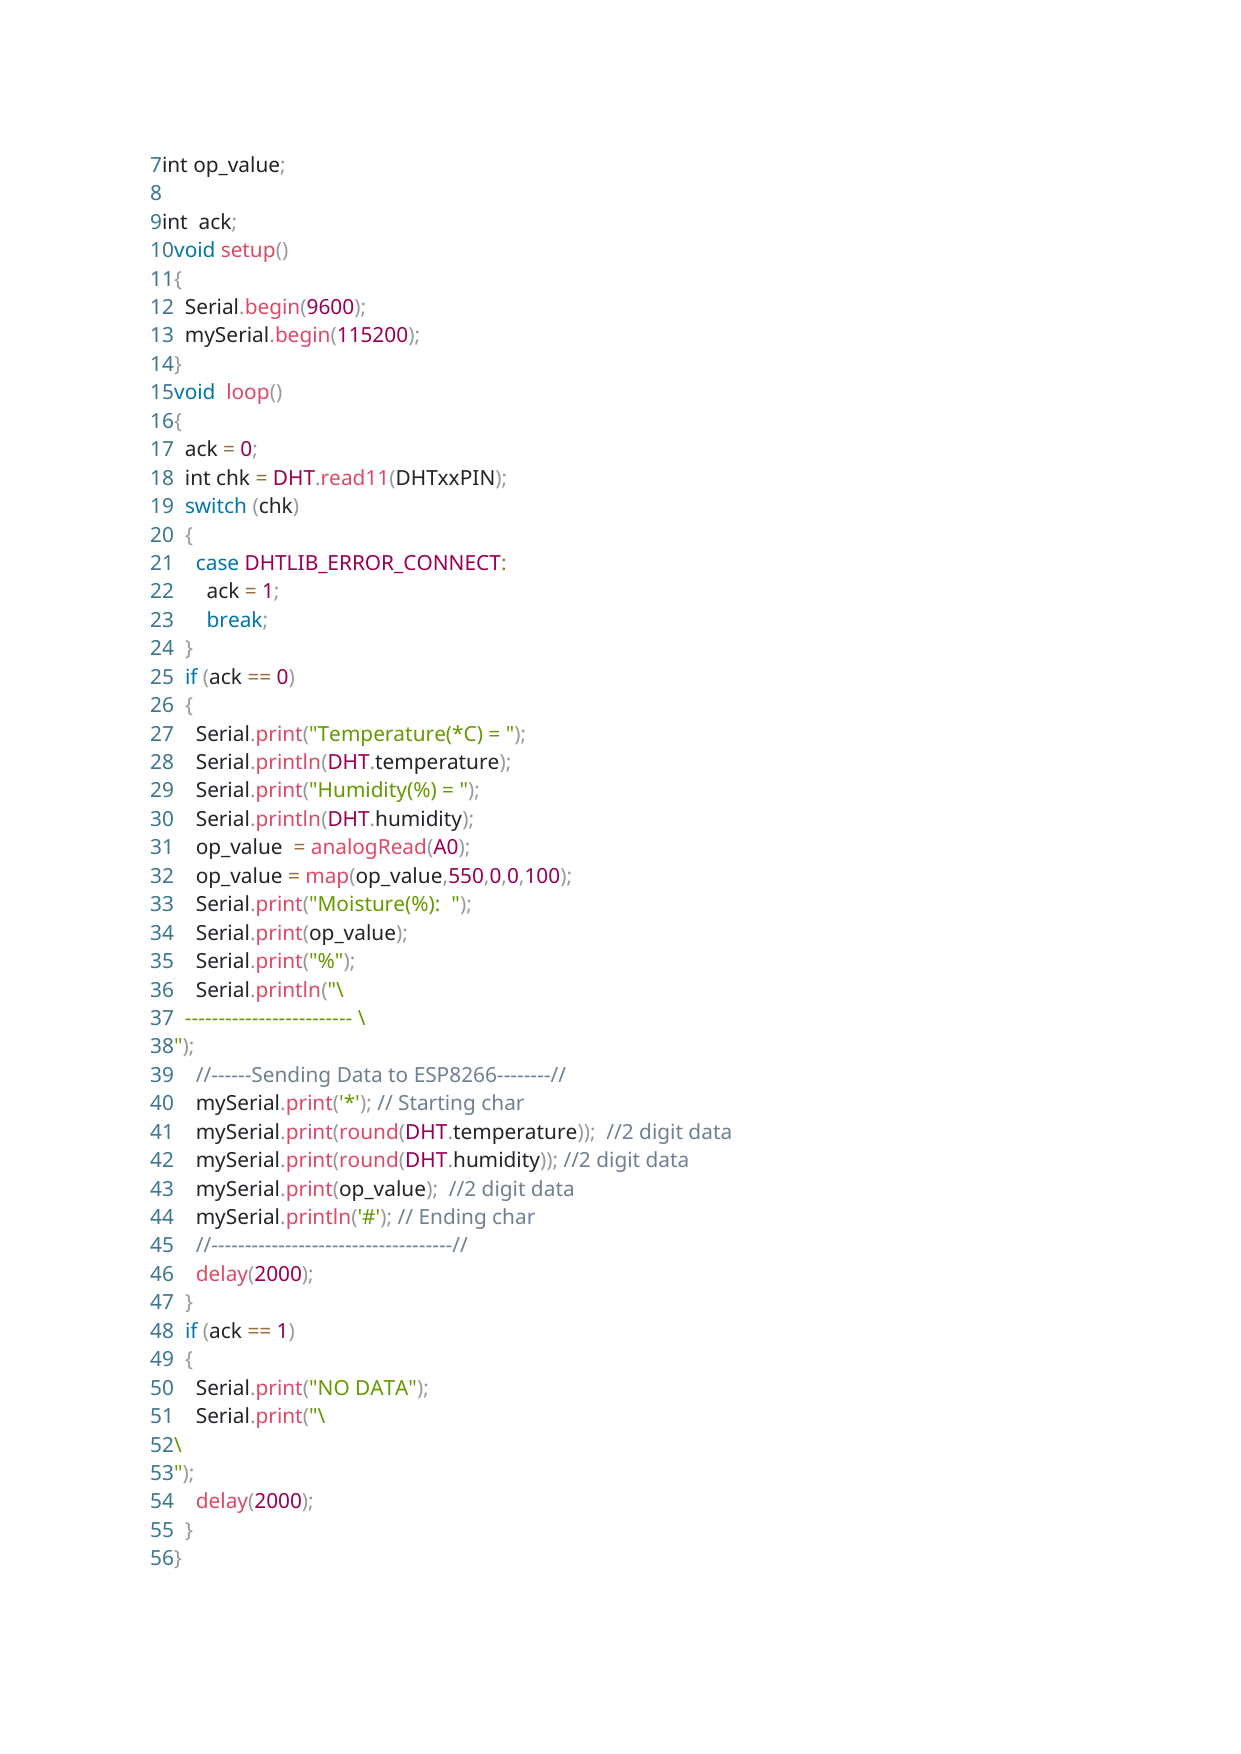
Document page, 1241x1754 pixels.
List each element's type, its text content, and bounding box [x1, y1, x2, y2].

text 27 Serial.print("Temperature(*C) = "); [150, 719, 1090, 747]
text 22 ack = 1; [150, 577, 1090, 605]
text 12 Serial.begin(9600); [150, 292, 1090, 321]
text 47 } [150, 1287, 1090, 1316]
text 24 } [150, 633, 1090, 662]
text 25 if (ack == 0) [150, 662, 1090, 690]
text 37 ------------------------- \ [150, 1003, 1090, 1032]
text 16{ [150, 406, 1090, 434]
text 38"); [150, 1032, 1090, 1060]
text 18 int chk = DHT.read11(DHTxxPIN); [150, 463, 1090, 491]
text 17 ack = 0; [150, 434, 1090, 463]
text 21 case DHTLIB_ERROR_CONNECT: [150, 548, 1090, 577]
text 41 mySerial.print(round(DHT.temperature)); //2 digit data [150, 1117, 1090, 1145]
text 48 if (ack == 1) [150, 1316, 1090, 1344]
text 40 mySerial.print('*'); // Starting char [150, 1088, 1090, 1117]
text 36 Serial.println("\ [150, 975, 1090, 1003]
text 14} [150, 349, 1090, 377]
text 46 delay(2000); [150, 1259, 1090, 1287]
text 44 mySerial.println('#'); // Ending char [150, 1202, 1090, 1231]
text 50 Serial.print("NO DATA"); [150, 1373, 1090, 1401]
text 9int ack; [150, 207, 1090, 235]
text 33 Serial.print("Moisture(%): "); [150, 889, 1090, 918]
text 43 mySerial.print(op_value); //2 digit data [150, 1174, 1090, 1202]
text 49 { [150, 1344, 1090, 1373]
text 7int op_value; [150, 150, 1090, 178]
text 13 mySerial.begin(115200); [150, 321, 1090, 349]
text 35 Serial.print("%"); [150, 946, 1090, 975]
text 56} [150, 1543, 1090, 1572]
text 28 Serial.println(DHT.temperature); [150, 747, 1090, 776]
text 29 Serial.print("Humidity(%) = "); [150, 776, 1090, 804]
text 19 switch (chk) [150, 491, 1090, 520]
text 34 Serial.print(op_value); [150, 918, 1090, 946]
text 30 Serial.println(DHT.humidity); [150, 804, 1090, 832]
text 11{ [150, 264, 1090, 292]
text 42 mySerial.print(round(DHT.humidity)); //2 digit data [150, 1145, 1090, 1174]
text 26 { [150, 690, 1090, 719]
text 53"); [150, 1458, 1090, 1487]
text 51 Serial.print("\ [150, 1401, 1090, 1430]
text 39 //------Sending Data to ESP8266--------// [150, 1060, 1090, 1088]
text 15void loop() [150, 377, 1090, 406]
text 54 delay(2000); [150, 1487, 1090, 1515]
text 10void setup() [150, 235, 1090, 264]
text 55 } [150, 1515, 1090, 1543]
text 31 op_value = analogRead(A0); [150, 832, 1090, 861]
text 20 { [150, 520, 1090, 548]
text 45 //------------------------------------// [150, 1231, 1090, 1259]
text 52\ [150, 1430, 1090, 1458]
text 8 [150, 178, 1090, 207]
text 23 break; [150, 605, 1090, 633]
text 32 op_value = map(op_value,550,0,0,100); [150, 861, 1090, 889]
